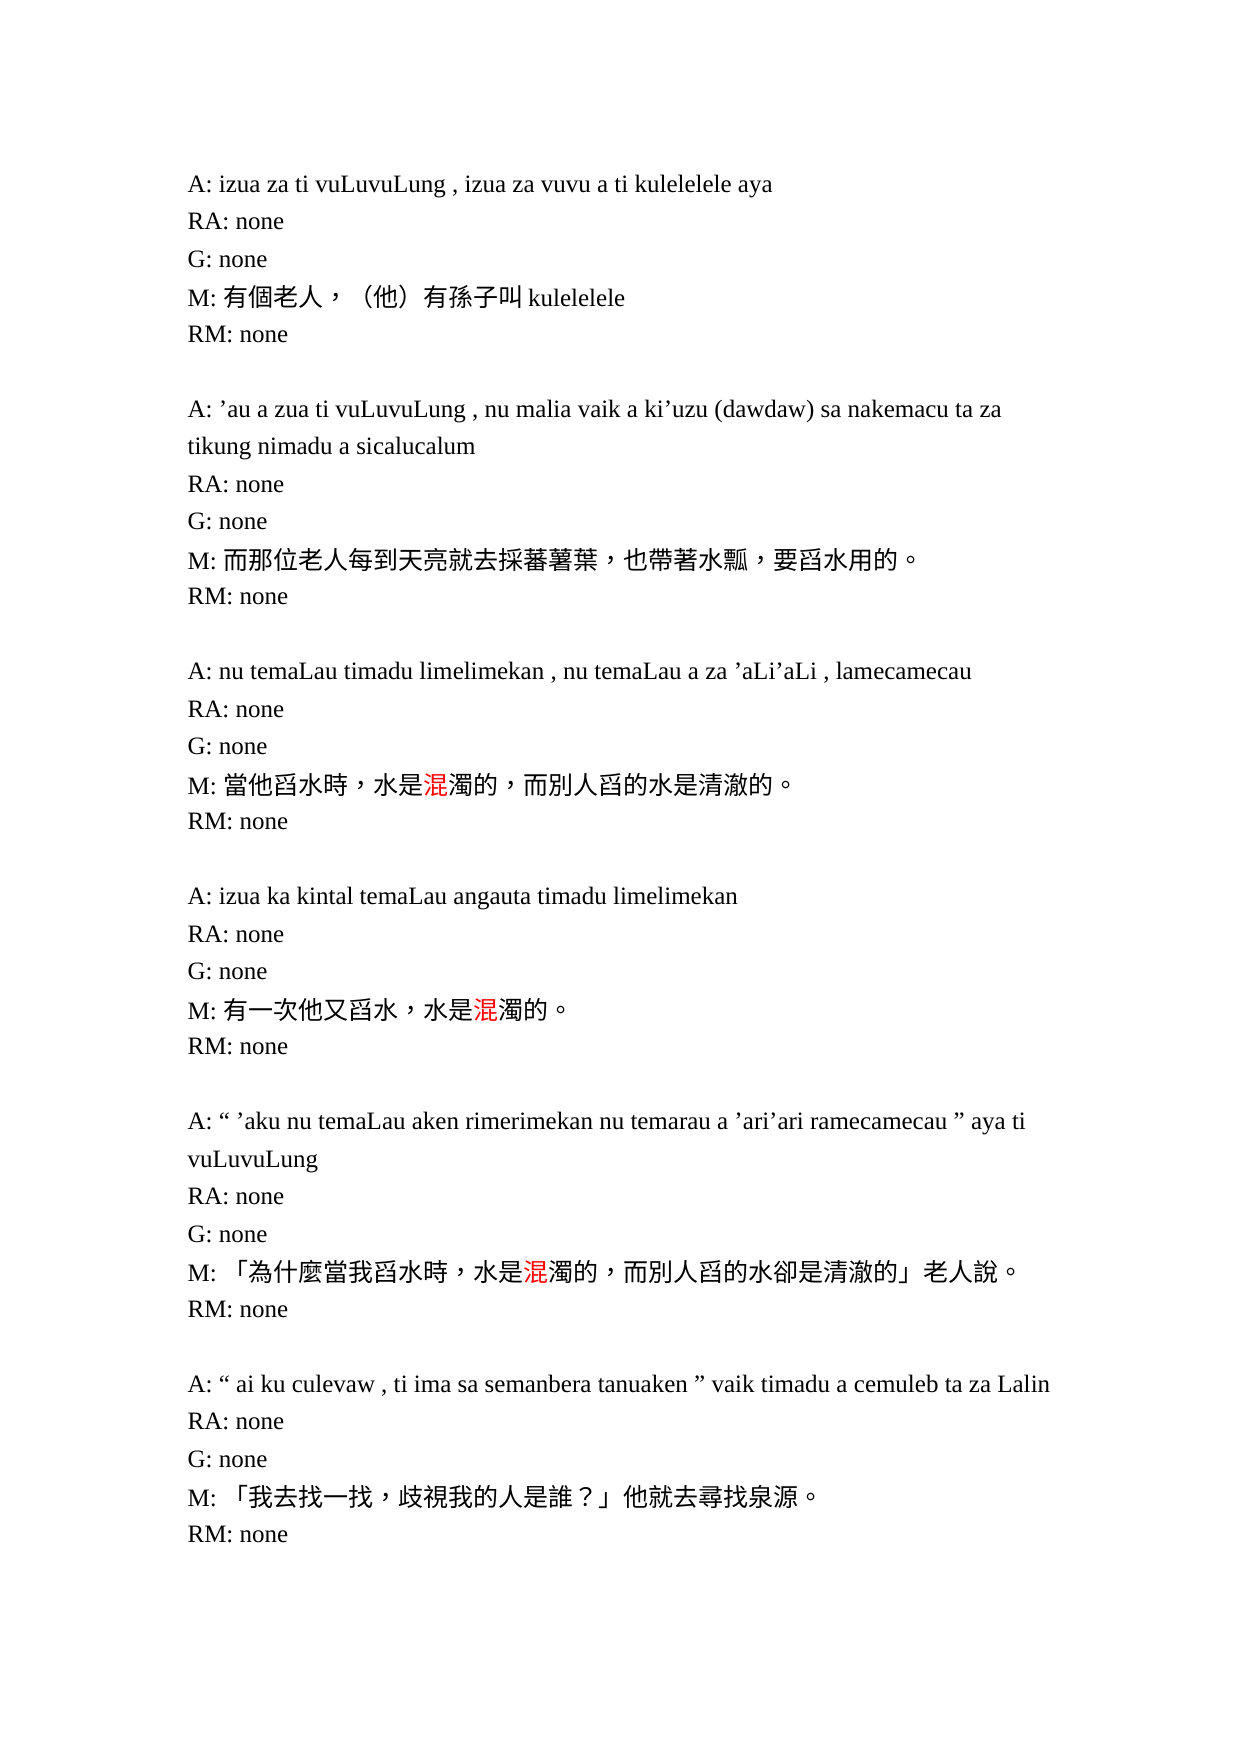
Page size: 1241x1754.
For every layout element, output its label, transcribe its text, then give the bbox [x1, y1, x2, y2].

text RA: none [187, 689, 1053, 727]
text RA: none [187, 914, 1053, 952]
text M: 有個老人，（他）有孫子叫kulelelele [187, 277, 1053, 314]
text RA: none [187, 202, 1053, 239]
text RA: none [187, 464, 1053, 502]
text A: “ ’aku nu temaLau aken rimerimekan nu temarau a ’ari’ari ramecamecau ” aya ti vuLuvuLung [187, 1102, 1053, 1177]
text G: none [187, 727, 1053, 764]
text RM: none [187, 802, 1053, 839]
text M: 有一次他又舀水，水是混濁的。 [187, 989, 1053, 1027]
text A: izua za ti vuLuvuLung , izua za vuvu a ti kulelelele aya [187, 164, 1053, 202]
text G: none [187, 1439, 1053, 1477]
text A: izua ka kintal temaLau angauta timadu limelimekan [187, 877, 1053, 914]
text A: nu temaLau timadu limelimekan , nu temaLau a za ’aLi’aLi , lamecamecau [187, 652, 1053, 689]
text G: none [187, 502, 1053, 539]
text G: none [187, 1214, 1053, 1252]
text RM: none [187, 1514, 1053, 1552]
text M: 而那位老人每到天亮就去採蕃薯葉，也帶著水瓢，要舀水用的。 [187, 539, 1053, 577]
text RM: none [187, 577, 1053, 614]
text RA: none [187, 1402, 1053, 1439]
text RM: none [187, 1289, 1053, 1327]
text M: 「我去找一找，歧視我的人是誰？」他就去尋找泉源。 [187, 1477, 1053, 1514]
text RA: none [187, 1177, 1053, 1214]
text A: ’au a zua ti vuLuvuLung , nu malia vaik a ki’uzu (dawdaw) sa nakemacu ta za tikung nimadu a sicalucalum [187, 389, 1053, 464]
text RM: none [187, 314, 1053, 352]
text A: “ ai ku culevaw , ti ima sa semanbera tanuaken ” vaik timadu a cemuleb ta za Lalin [187, 1364, 1053, 1402]
text G: none [187, 952, 1053, 989]
text M: 「為什麼當我舀水時，水是混濁的，而別人舀的水卻是清澈的」老人說。 [187, 1252, 1053, 1289]
text RM: none [187, 1027, 1053, 1064]
text M: 當他舀水時，水是混濁的，而別人舀的水是清澈的。 [187, 764, 1053, 802]
text G: none [187, 239, 1053, 277]
